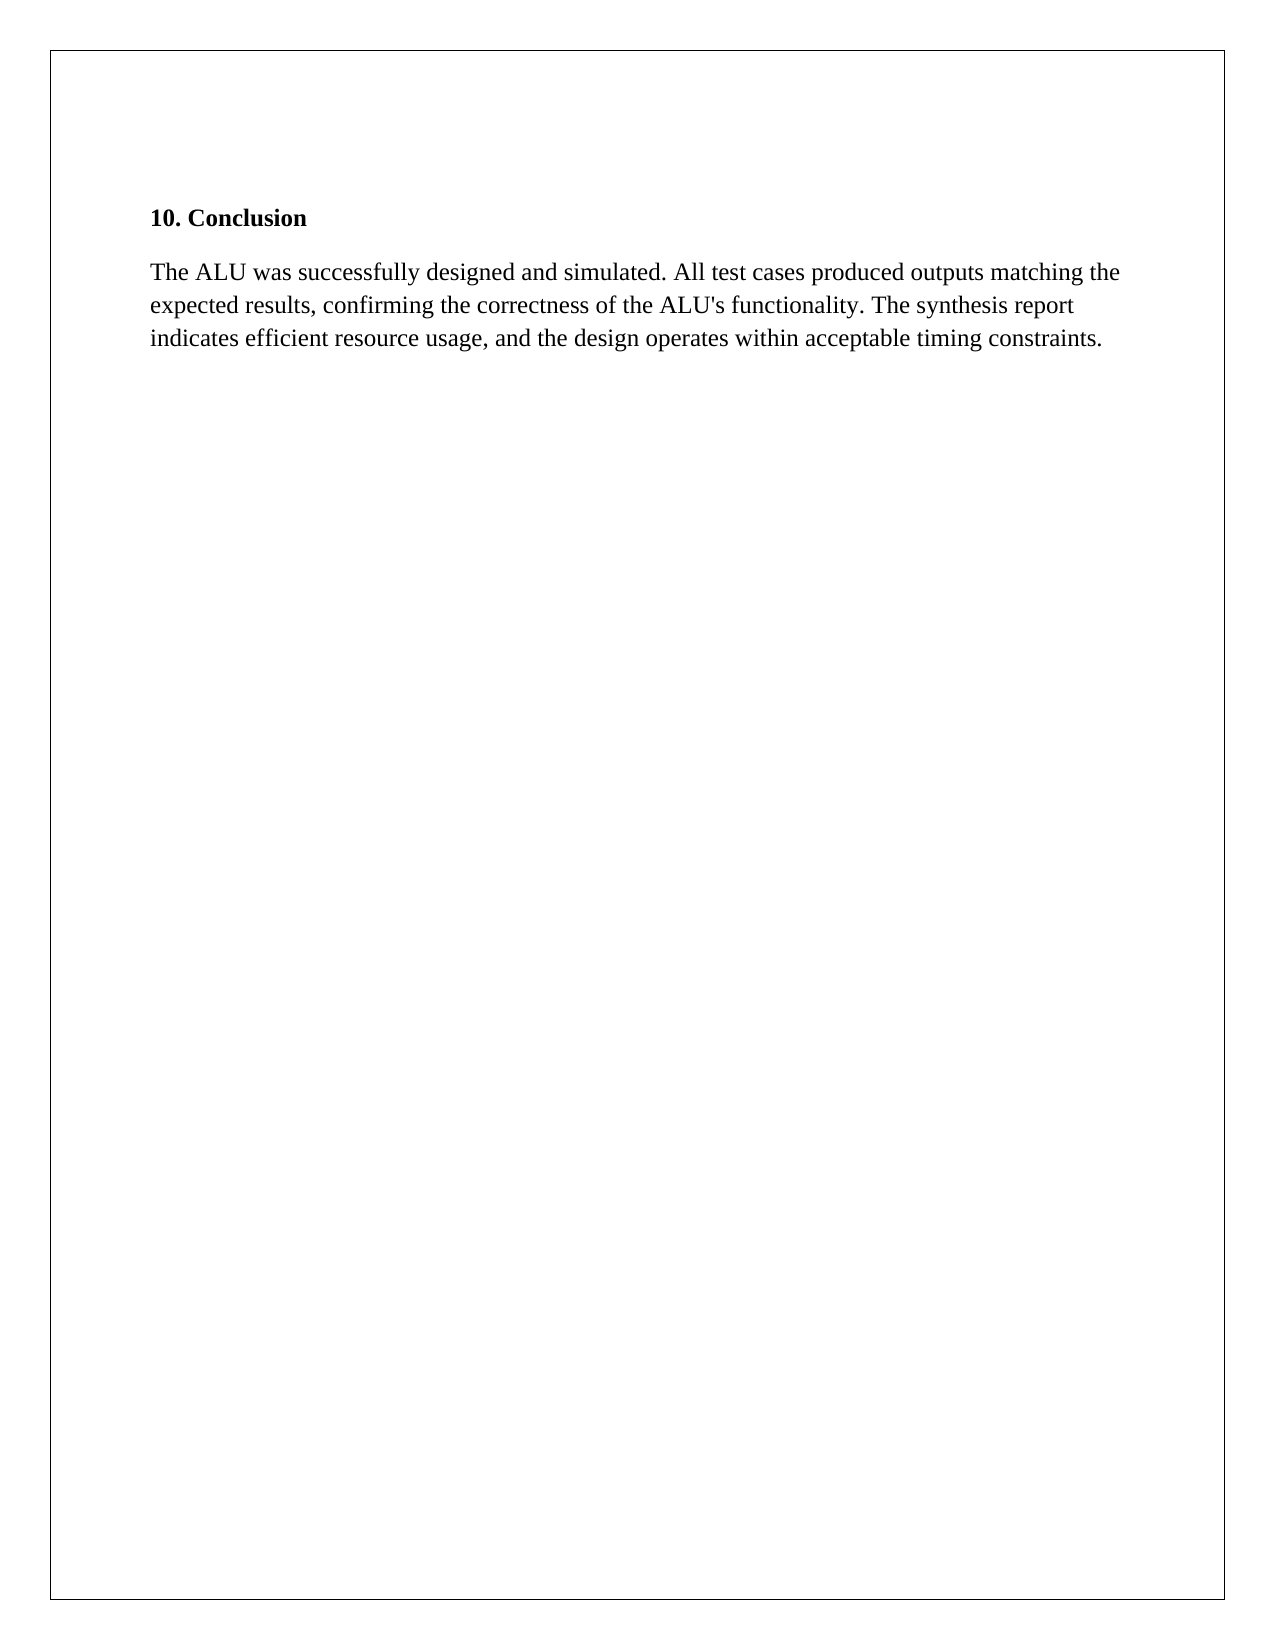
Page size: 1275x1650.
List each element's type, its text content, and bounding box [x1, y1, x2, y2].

text 10. Conclusion [150, 203, 1125, 232]
text The ALU was successfully designed and simulated. All test cases produced outputs matching the expected results, confirming the correctness of the ALU's functionality. The synthesis report indicates efficient resource usage, and the design operates within acceptable timing constraints. [150, 257, 1125, 352]
